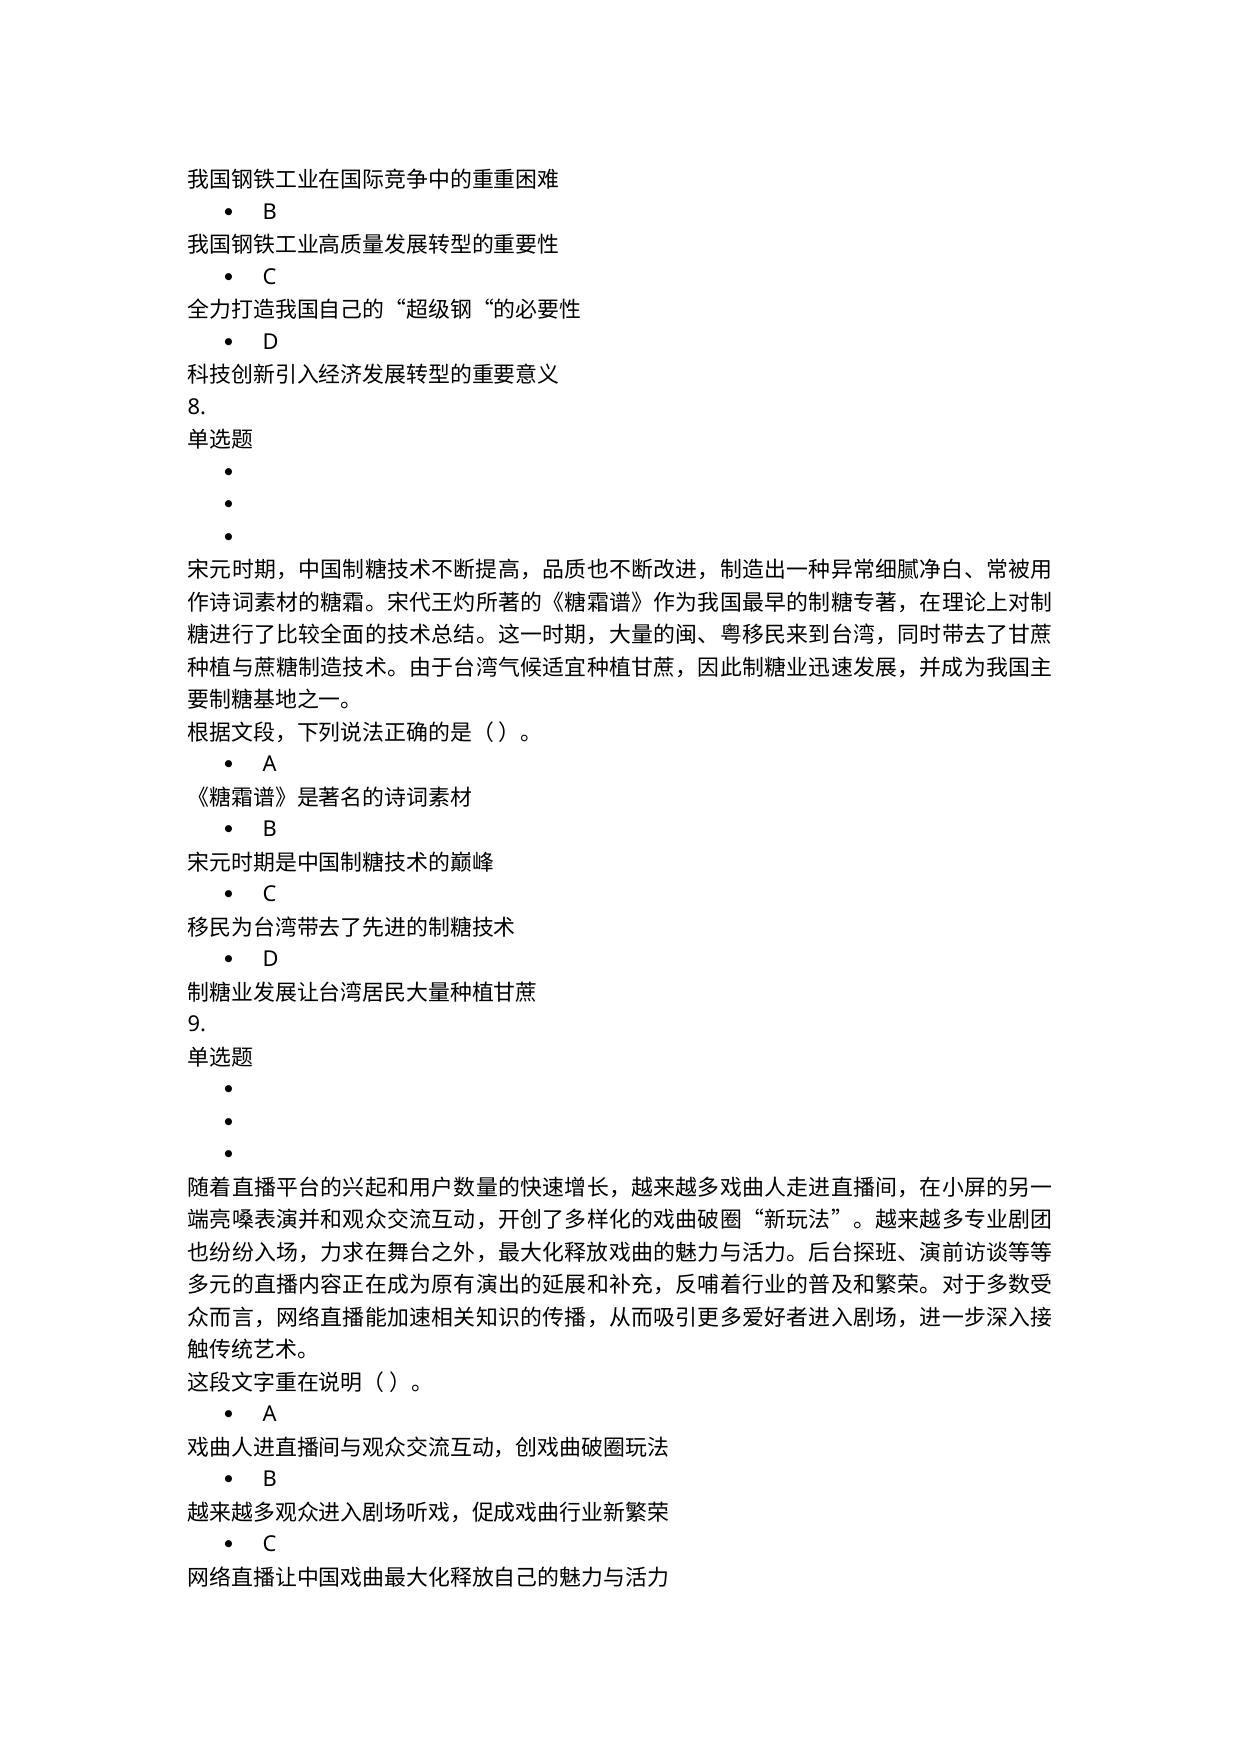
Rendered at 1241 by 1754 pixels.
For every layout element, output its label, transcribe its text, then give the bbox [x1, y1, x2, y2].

text 这段文字重在说明（ ）。 [187, 1364, 1053, 1397]
list A [225, 1397, 1053, 1429]
text 8. [187, 389, 1053, 422]
text 单选题 [187, 1039, 1053, 1072]
list C [225, 259, 1053, 292]
list D [225, 324, 1053, 357]
list B [225, 1462, 1053, 1494]
text 宋元时期是中国制糖技术的巅峰 [187, 844, 1053, 877]
list C [225, 1527, 1053, 1559]
text 随着直播平台的兴起和用户数量的快速增长，越来越多戏曲人走进直播间，在小屏的另一端亮嗓表演并和观众交流互动，开创了多样化的戏曲破圈“新玩法”。越来越多专业剧团也纷纷入场，力求在舞台之外，最大化释放戏曲的魅力与活力。后台探班、演前访谈等等，多元的直播内容正在成为原有演出的延展和补充，反哺着行业的普及和繁荣。对于多数受众而言，网络直播能加速相关知识的传播，从而吸引更多爱好者进入剧场，进一步深入接触传统艺术。 [187, 1169, 1053, 1364]
text 我国钢铁工业在国际竞争中的重重困难 [187, 162, 1053, 194]
text 戏曲人进直播间与观众交流互动，创戏曲破圈玩法 [187, 1429, 1053, 1462]
text 全力打造我国自己的“超级钢“的必要性 [187, 292, 1053, 324]
list A [225, 747, 1053, 779]
text 我国钢铁工业高质量发展转型的重要性 [187, 227, 1053, 259]
text 网络直播让中国戏曲最大化释放自己的魅力与活力 [187, 1559, 1053, 1592]
text 制糖业发展让台湾居民大量种植甘蔗 [187, 974, 1053, 1007]
text 《糖霜谱》是著名的诗词素材 [187, 779, 1053, 812]
text 科技创新引入经济发展转型的重要意义 [187, 357, 1053, 389]
text 单选题 [187, 422, 1053, 454]
list C [225, 877, 1053, 909]
text 9. [187, 1007, 1053, 1039]
list B [225, 812, 1053, 844]
text 移民为台湾带去了先进的制糖技术 [187, 909, 1053, 942]
text 宋元时期，中国制糖技术不断提高，品质也不断改进，制造出一种异常细腻净白、常被用作诗词素材的糖霜。宋代王灼所著的《糖霜谱》作为我国最早的制糖专著，在理论上对制糖进行了比较全面的技术总结。这一时期，大量的闽、粤移民来到台湾，同时带去了甘蔗种植与蔗糖制造技术。由于台湾气候适宜种植甘蔗，因此制糖业迅速发展，并成为我国主要制糖基地之一。 [187, 552, 1053, 714]
text 越来越多观众进入剧场听戏，促成戏曲行业新繁荣 [187, 1494, 1053, 1527]
text 根据文段，下列说法正确的是（ ）。 [187, 714, 1053, 747]
list D [225, 942, 1053, 974]
list B [225, 194, 1053, 227]
